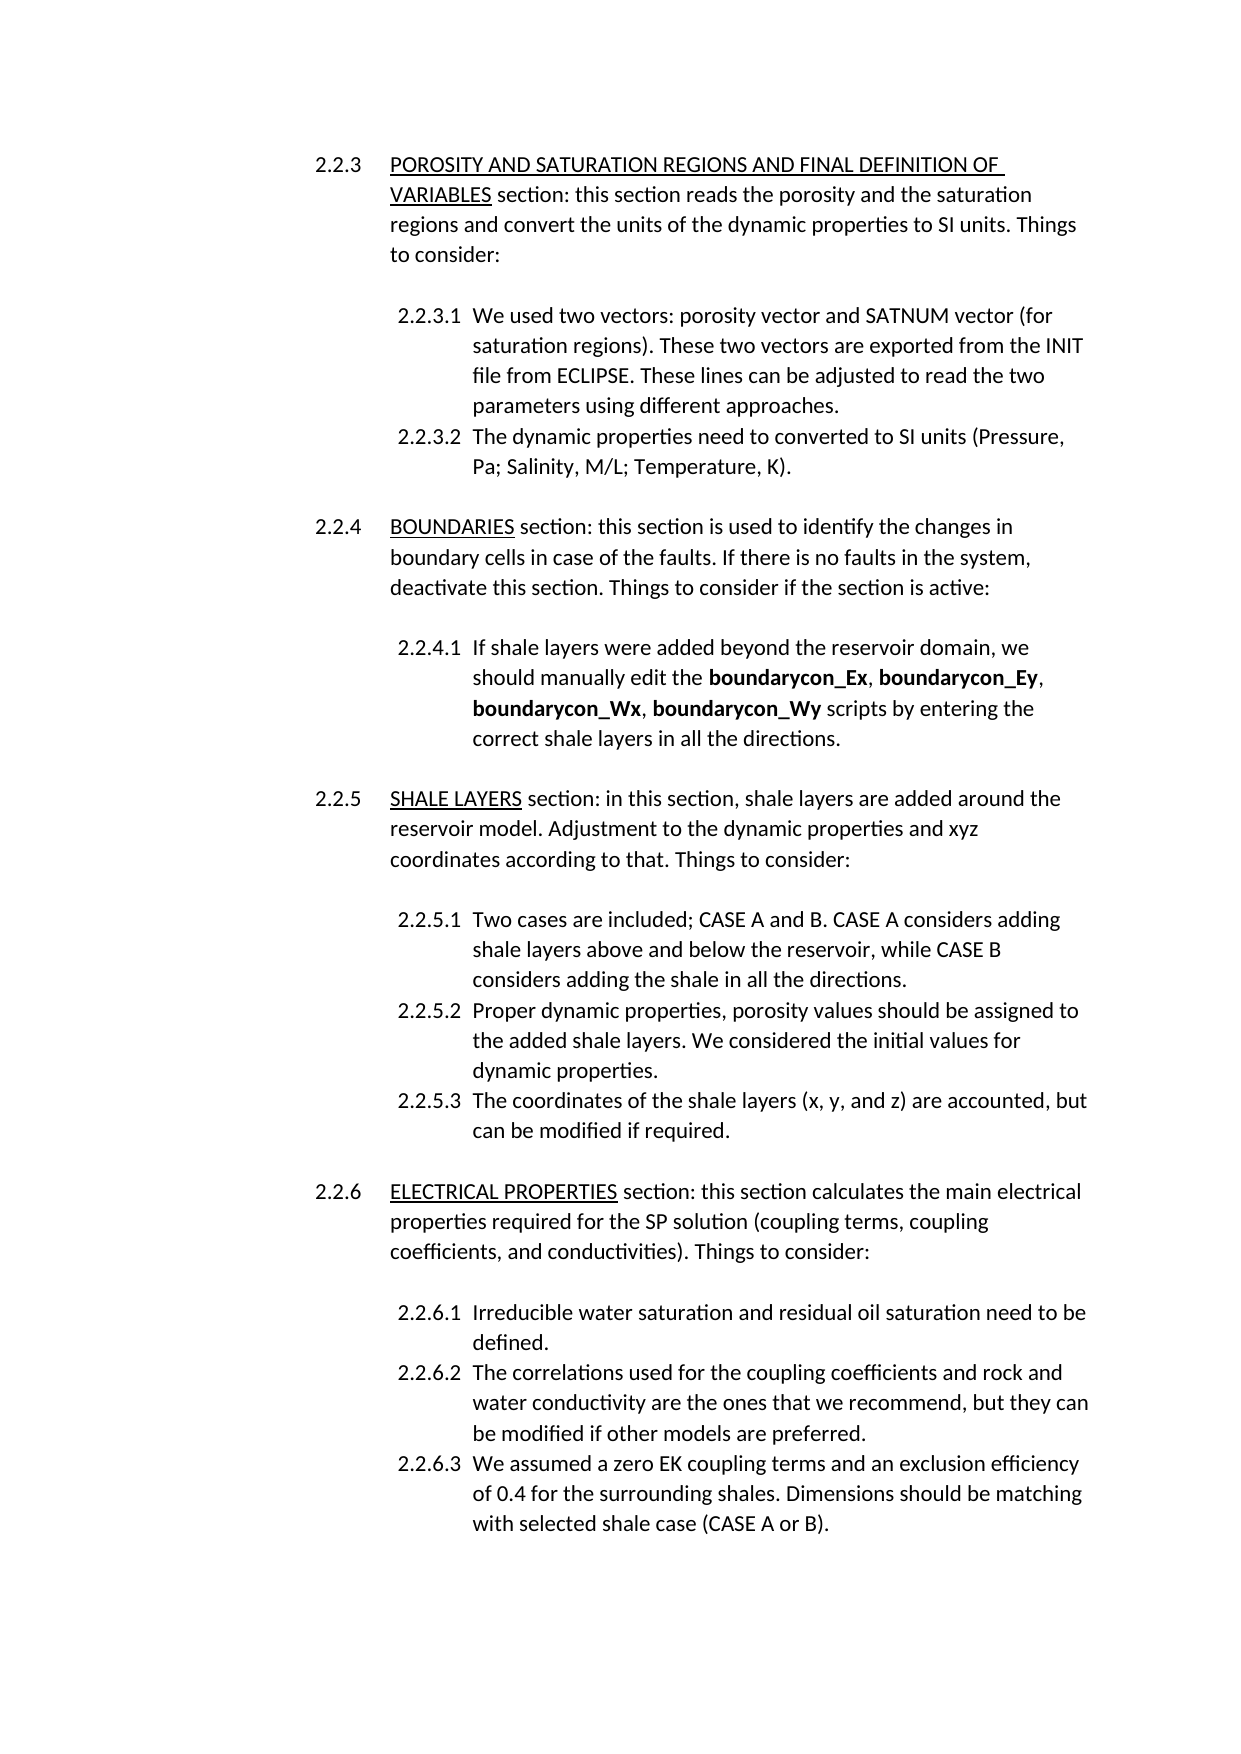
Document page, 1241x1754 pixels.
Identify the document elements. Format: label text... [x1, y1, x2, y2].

list Two cases are included; CASE A and B. CASE A considers adding shale layers above and below the reservoir, while CASE B considers adding the shale in all the directions. [397, 905, 1090, 994]
list The dynamic properties need to converted to SI units (Pressure, Pa; Salinity, M/L; Temperature, K). [397, 422, 1090, 480]
list The coordinates of the shale layers (x, y, and z) are accounted, but can be modified if required. [397, 1086, 1090, 1145]
list BOUNDARIES section: this section is used to identify the changes in boundary cells in case of the faults. If there is no faults in the system, deactivate this section. Things to consider if the section is active: [315, 512, 1090, 601]
list If shale layers were added beyond the reservoir domain, we should manually edit the boundarycon_Ex, boundarycon_Ey, boundarycon_Wx, boundarycon_Wy scripts by entering the correct shale layers in all the directions. [397, 633, 1090, 752]
list We used two vectors: porosity vector and SATNUM vector (for saturation regions). These two vectors are exported from the INIT file from ECLIPSE. These lines can be adjusted to read the two parameters using different approaches. [397, 301, 1090, 420]
list ELECTRICAL PROPERTIES section: this section calculates the main electrical properties required for the SP solution (coupling terms, coupling coefficients, and conductivities). Things to consider: [315, 1177, 1090, 1266]
list POROSITY AND SATURATION REGIONS AND FINAL DEFINITION OF VARIABLES section: this section reads the porosity and the saturation regions and convert the units of the dynamic properties to SI units. Things to consider: [315, 150, 1090, 269]
list SHALE LAYERS section: in this section, shale layers are added around the reservoir model. Adjustment to the dynamic properties and xyz coordinates according to that. Things to consider: [315, 784, 1090, 873]
list The correlations used for the coupling coefficients and rock and water conductivity are the ones that we recommend, but they can be modified if other models are preferred. [397, 1358, 1090, 1447]
list We assumed a zero EK coupling terms and an exclusion efficiency of 0.4 for the surrounding shales. Dimensions should be matching with selected shale case (CASE A or B). [397, 1449, 1090, 1537]
list Irreducible water saturation and residual oil saturation need to be defined. [397, 1298, 1090, 1356]
list Proper dynamic properties, porosity values should be assigned to the added shale layers. We considered the initial values for dynamic properties. [397, 996, 1090, 1084]
